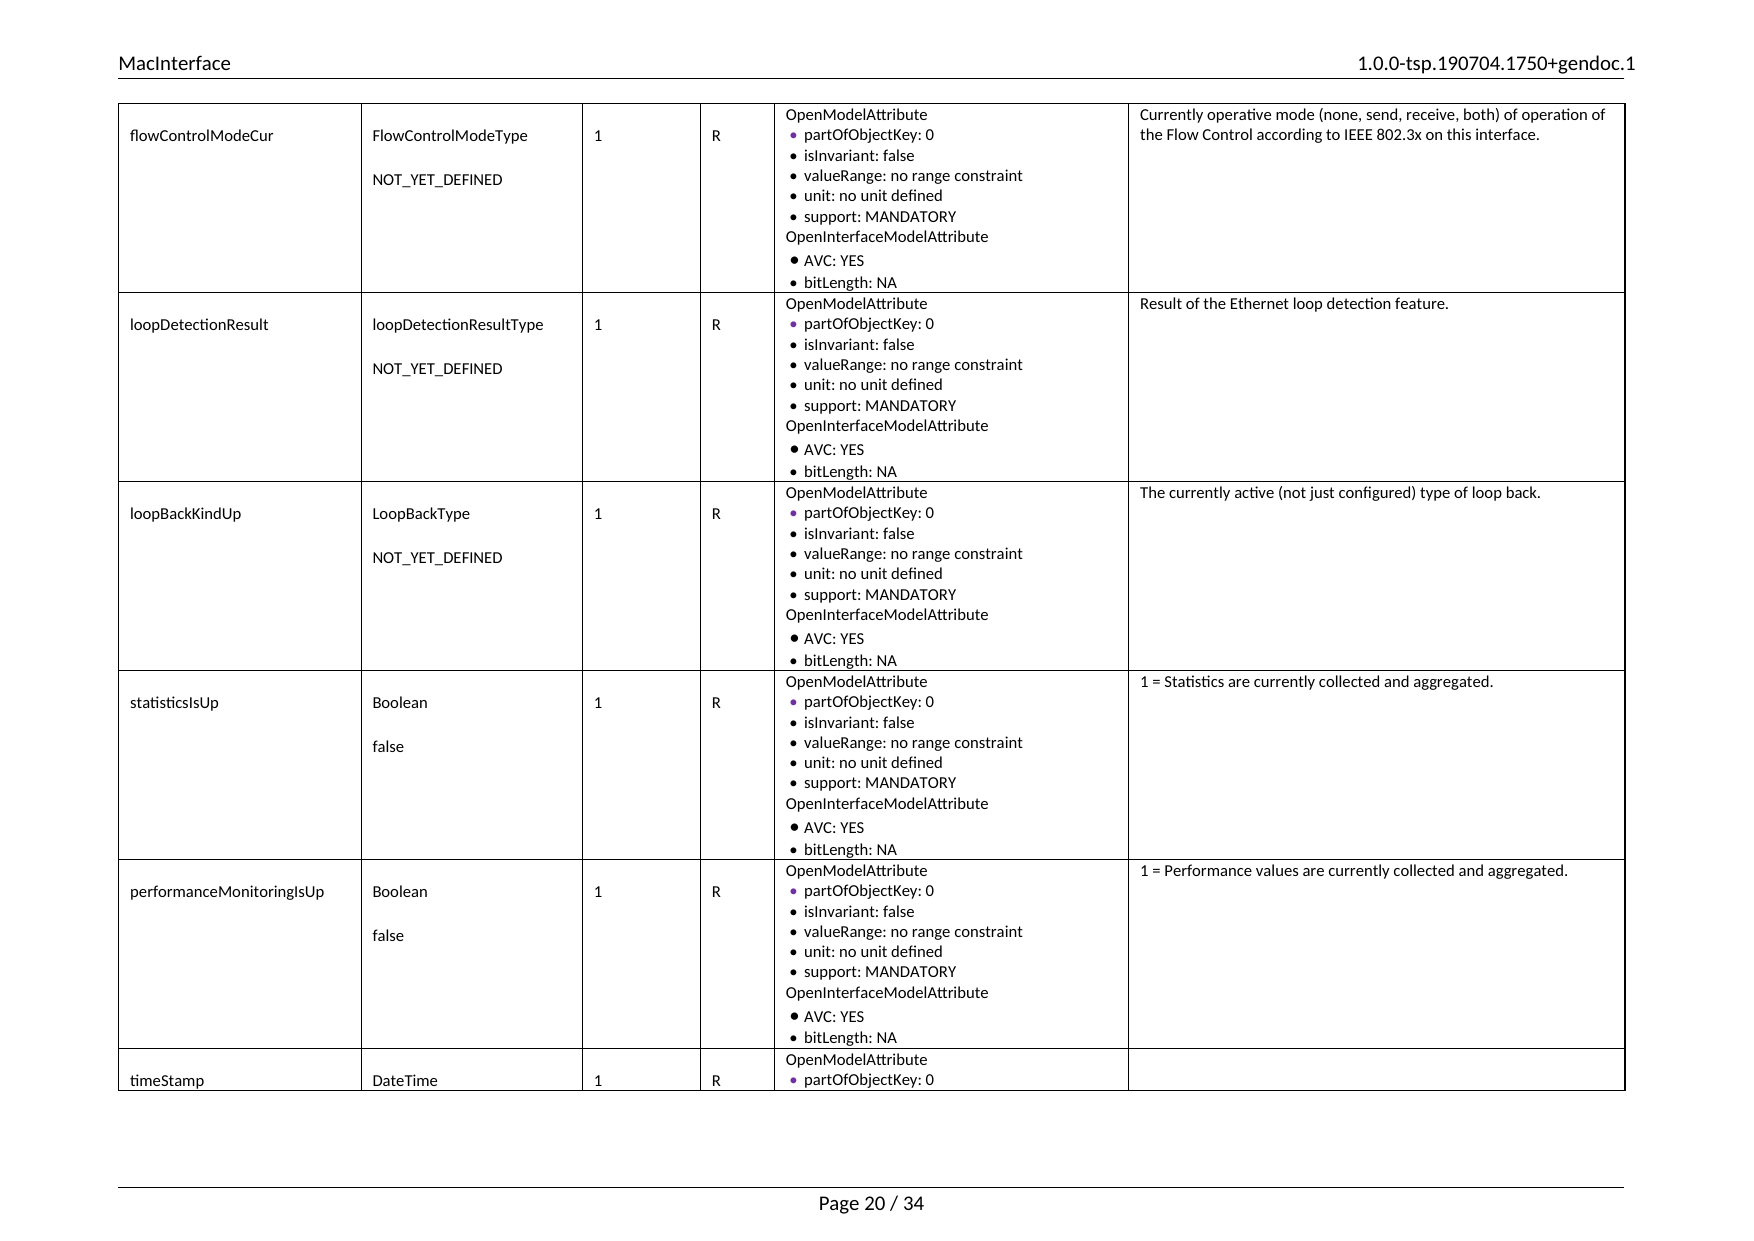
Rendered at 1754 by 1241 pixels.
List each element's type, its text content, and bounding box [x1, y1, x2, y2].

table_cell R [701, 482, 774, 670]
table_cell 1 = Statistics are currently collected and aggregated. [1129, 671, 1624, 859]
table_cell R [701, 1049, 774, 1090]
table_cell statisticsIsUp [119, 671, 361, 859]
table_cell 1 [583, 1049, 700, 1090]
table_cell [775, 104, 1128, 292]
table_cell R [701, 860, 774, 1048]
table_cell R [701, 293, 774, 481]
table_cell performanceMonitoringIsUp [119, 860, 361, 1048]
table_cell 1 [583, 293, 700, 481]
table_cell 1 [583, 104, 700, 292]
table_cell 1 [583, 860, 700, 1048]
table_cell R [701, 104, 774, 292]
table_cell R [701, 671, 774, 859]
table_cell loopBackKindUp [119, 482, 361, 670]
table_cell 1 = Performance values are currently collected and aggregated. [1129, 860, 1624, 1048]
table_cell timeStamp [119, 1049, 361, 1090]
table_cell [362, 1049, 582, 1090]
table_cell [1129, 1049, 1624, 1090]
table_cell Currently operative mode (none, send, receive, both) of operation of the Flow Control according to IEEE 802.3x on this interface. [1129, 104, 1624, 292]
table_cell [775, 1049, 1128, 1090]
table_cell Result of the Ethernet loop detection feature. [1129, 293, 1624, 481]
table_cell flowControlModeCur [119, 104, 361, 292]
table_cell Boolean false [362, 860, 582, 1048]
table_cell loopDetectionResult [119, 293, 361, 481]
table_cell The currently active (not just configured) type of loop back. [1129, 482, 1624, 670]
table_cell 1 [583, 482, 700, 670]
table_cell LoopBackType NOT_YET_DEFINED [362, 482, 582, 670]
table_cell 1 [583, 671, 700, 859]
table_cell Boolean false [362, 671, 582, 859]
table_cell loopDetectionResultType NOT_YET_DEFINED [362, 293, 582, 481]
table_cell FlowControlModeType NOT_YET_DEFINED [362, 104, 582, 292]
